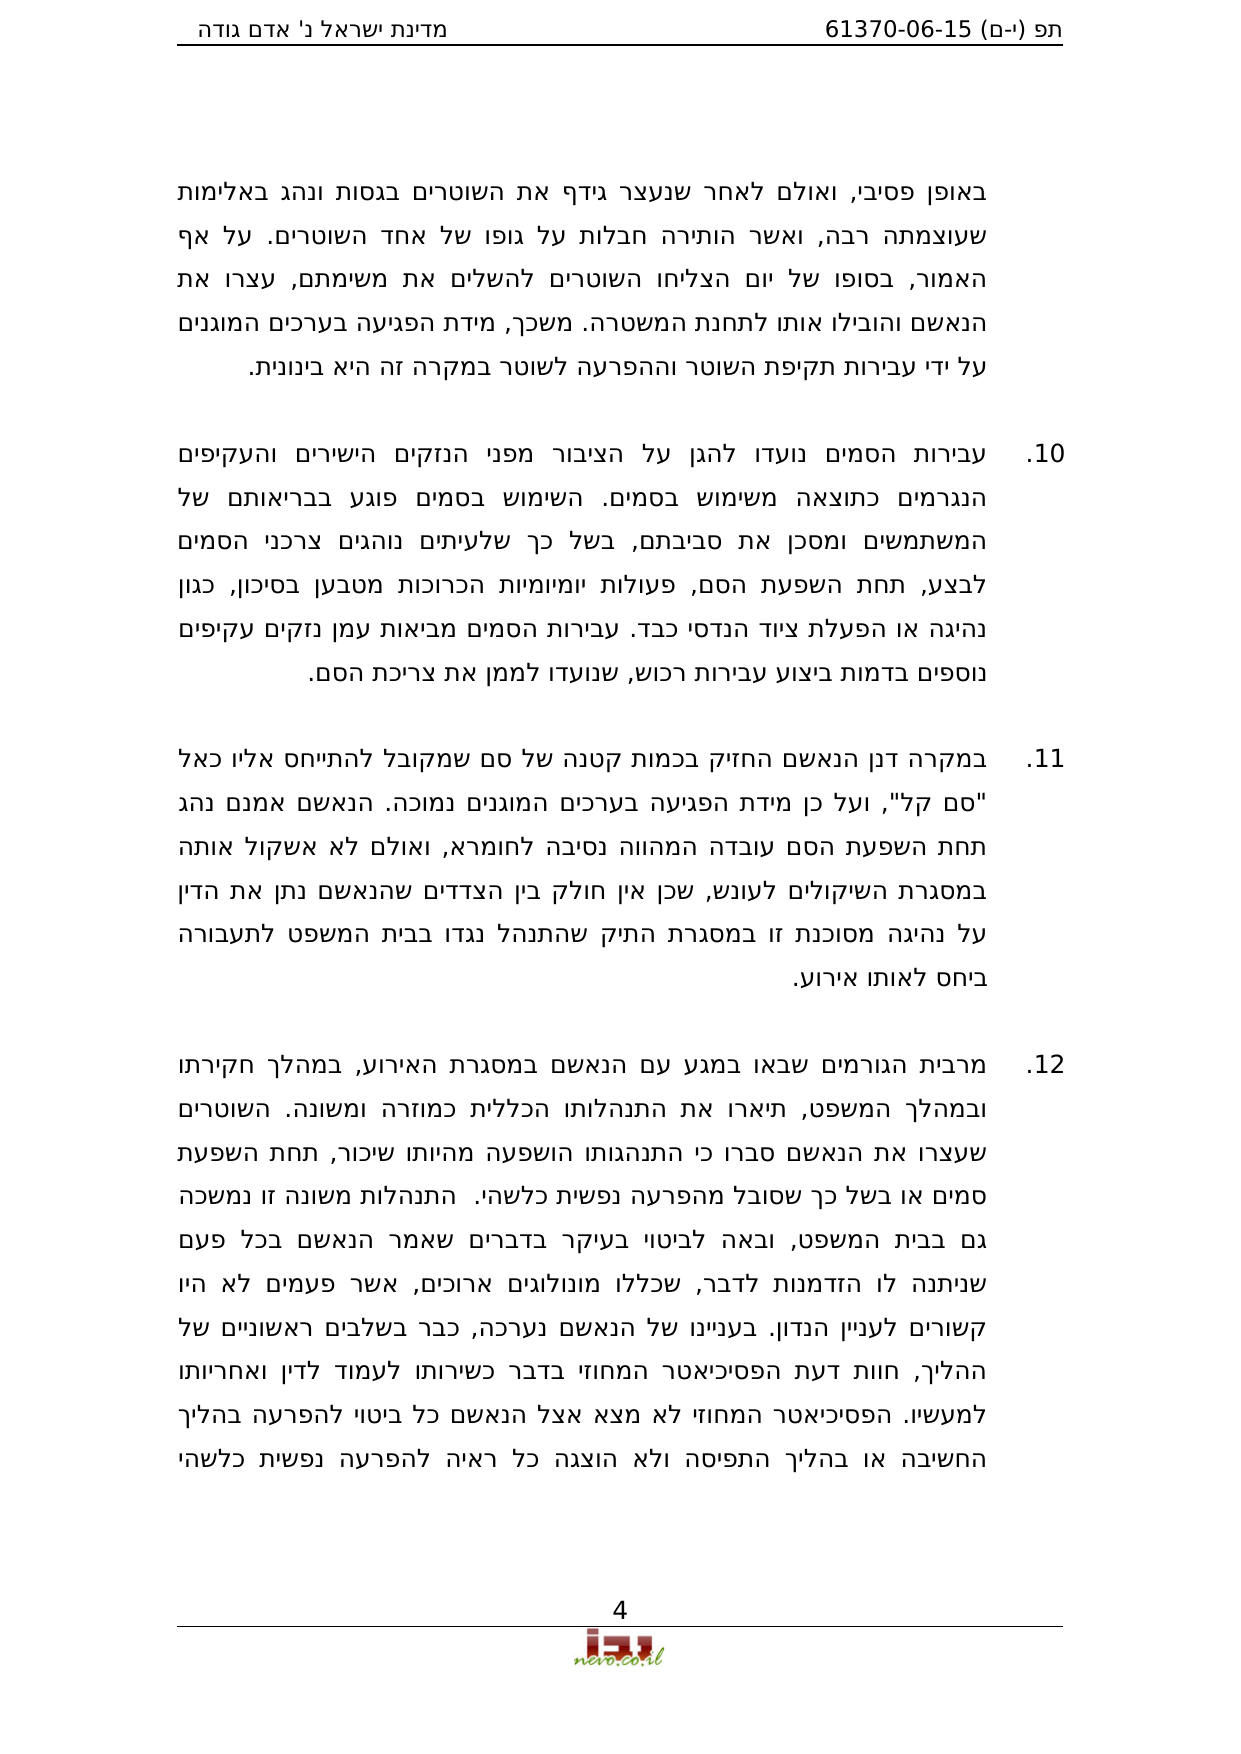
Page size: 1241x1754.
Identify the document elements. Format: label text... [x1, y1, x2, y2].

list במקרה דנן הנאשם החזיק בכמות קטנה של סם שמקובל להתייחס אליו כאל "סם קל", ועל כן מידת הפגיעה בערכים המוגנים נמוכה. הנאשם אמנם נהג תחת השפעת הסם עובדה המהווה נסיבה לחומרא, ואולם לא אשקול אותה במסגרת השיקולים לעונש, שכן אין חולק בין הצדדים שהנאשם נתן את הדין על נהיגה מסוכנת זו במסגרת התיק שהתנהל נגדו בבית המשפט לתעבורה ביחס לאותו אירוע. [177, 745, 1026, 993]
list עבירות הסמים נועדו להגן על הציבור מפני הנזקים הישירים והעקיפים הנגרמים כתוצאה משימוש בסמים. השימוש בסמים פוגע בבריאותם של המשתמשים ומסכן את סביבתם, בשל כך שלעיתים נוהגים צרכני הסמים לבצע, תחת השפעת הסם, פעולות יומיומיות הכרוכות מטבען בסיכון, כגון נהיגה או הפעלת ציוד הנדסי כבד. עבירות הסמים מביאות עמן נזקים עקיפים נוספים בדמות ביצוע עבירות רכוש, שנועדו לממן את צריכת הסם. [177, 439, 1026, 687]
picture [574, 1628, 666, 1667]
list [177, 177, 1026, 381]
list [177, 1050, 1026, 1473]
